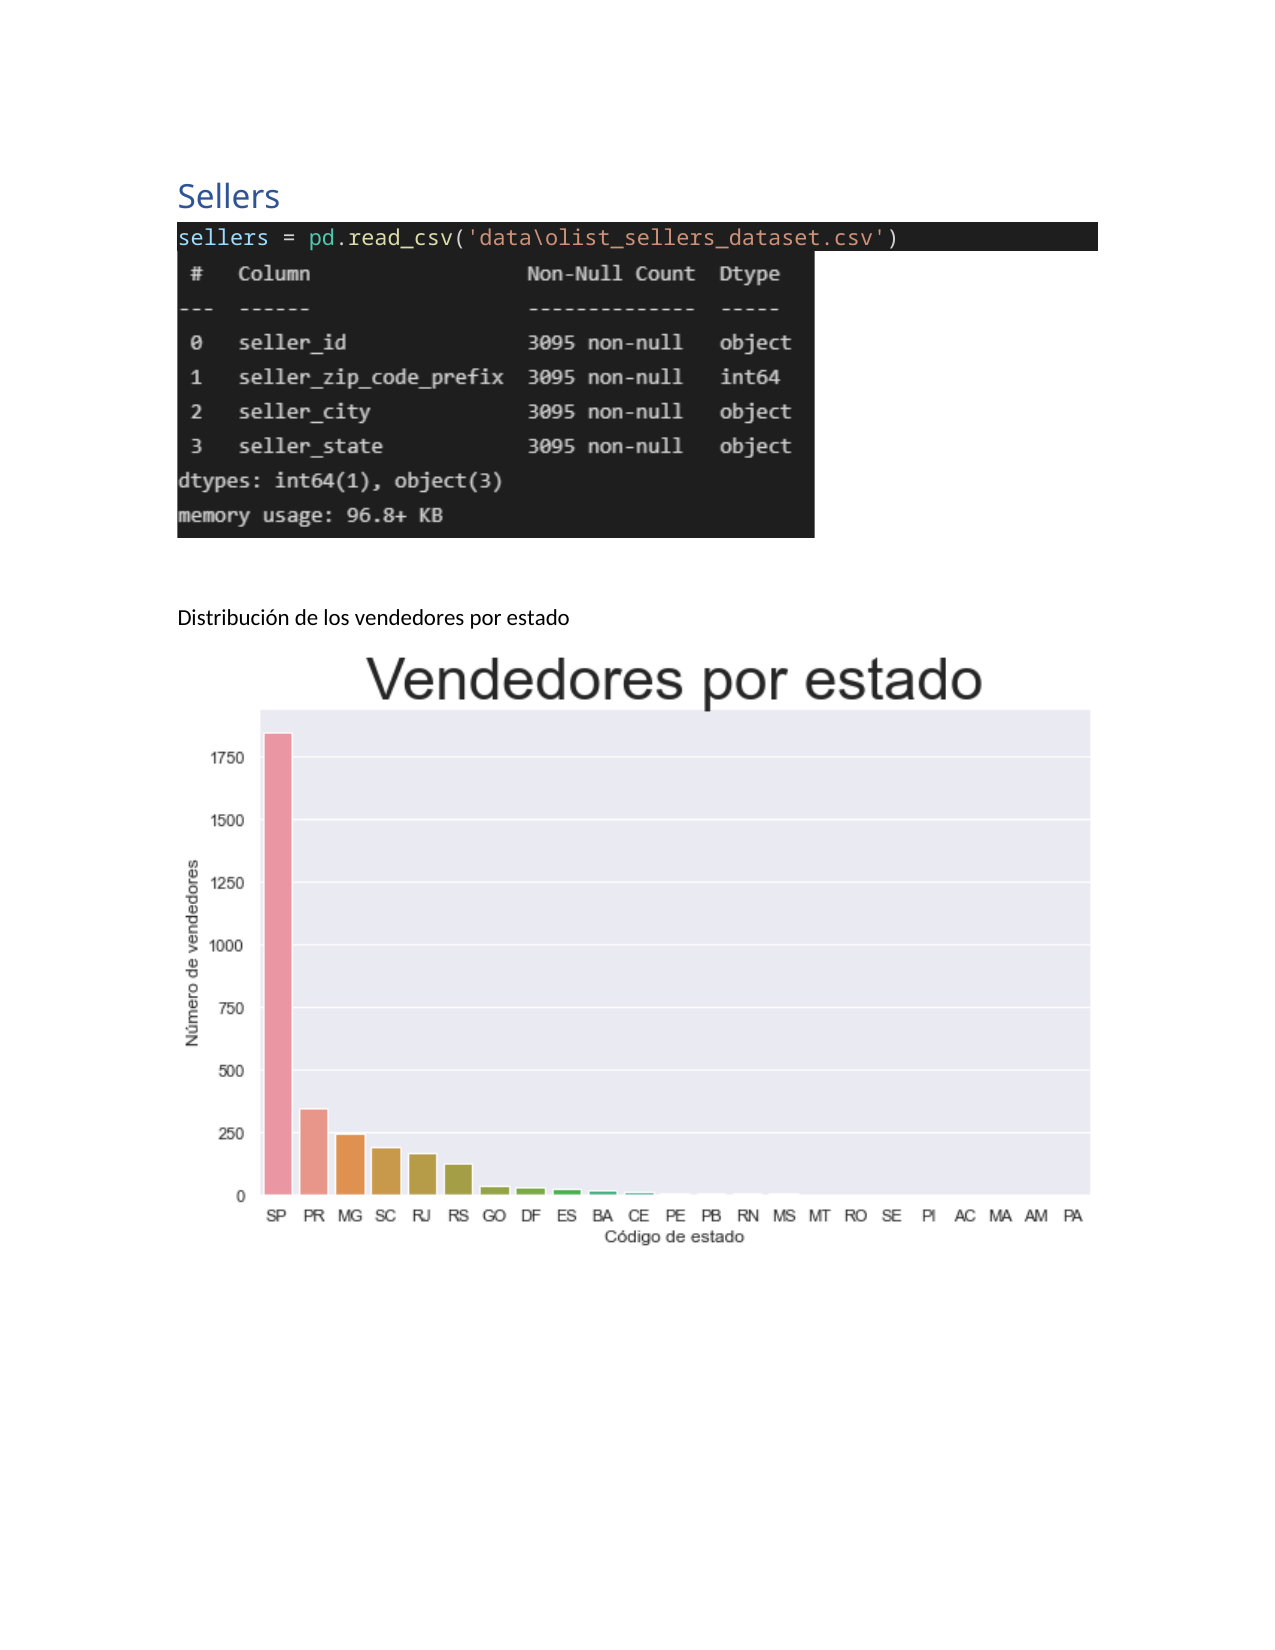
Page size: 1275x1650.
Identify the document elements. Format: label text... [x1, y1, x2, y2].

text sellers = pd.read_csv('data\olist_sellers_dataset.csv') [177, 222, 1098, 251]
picture [177, 650, 1098, 1253]
picture [177, 251, 815, 538]
text Distribución de los vendedores por estado [177, 603, 1098, 631]
subtitle Sellers [177, 173, 1098, 218]
